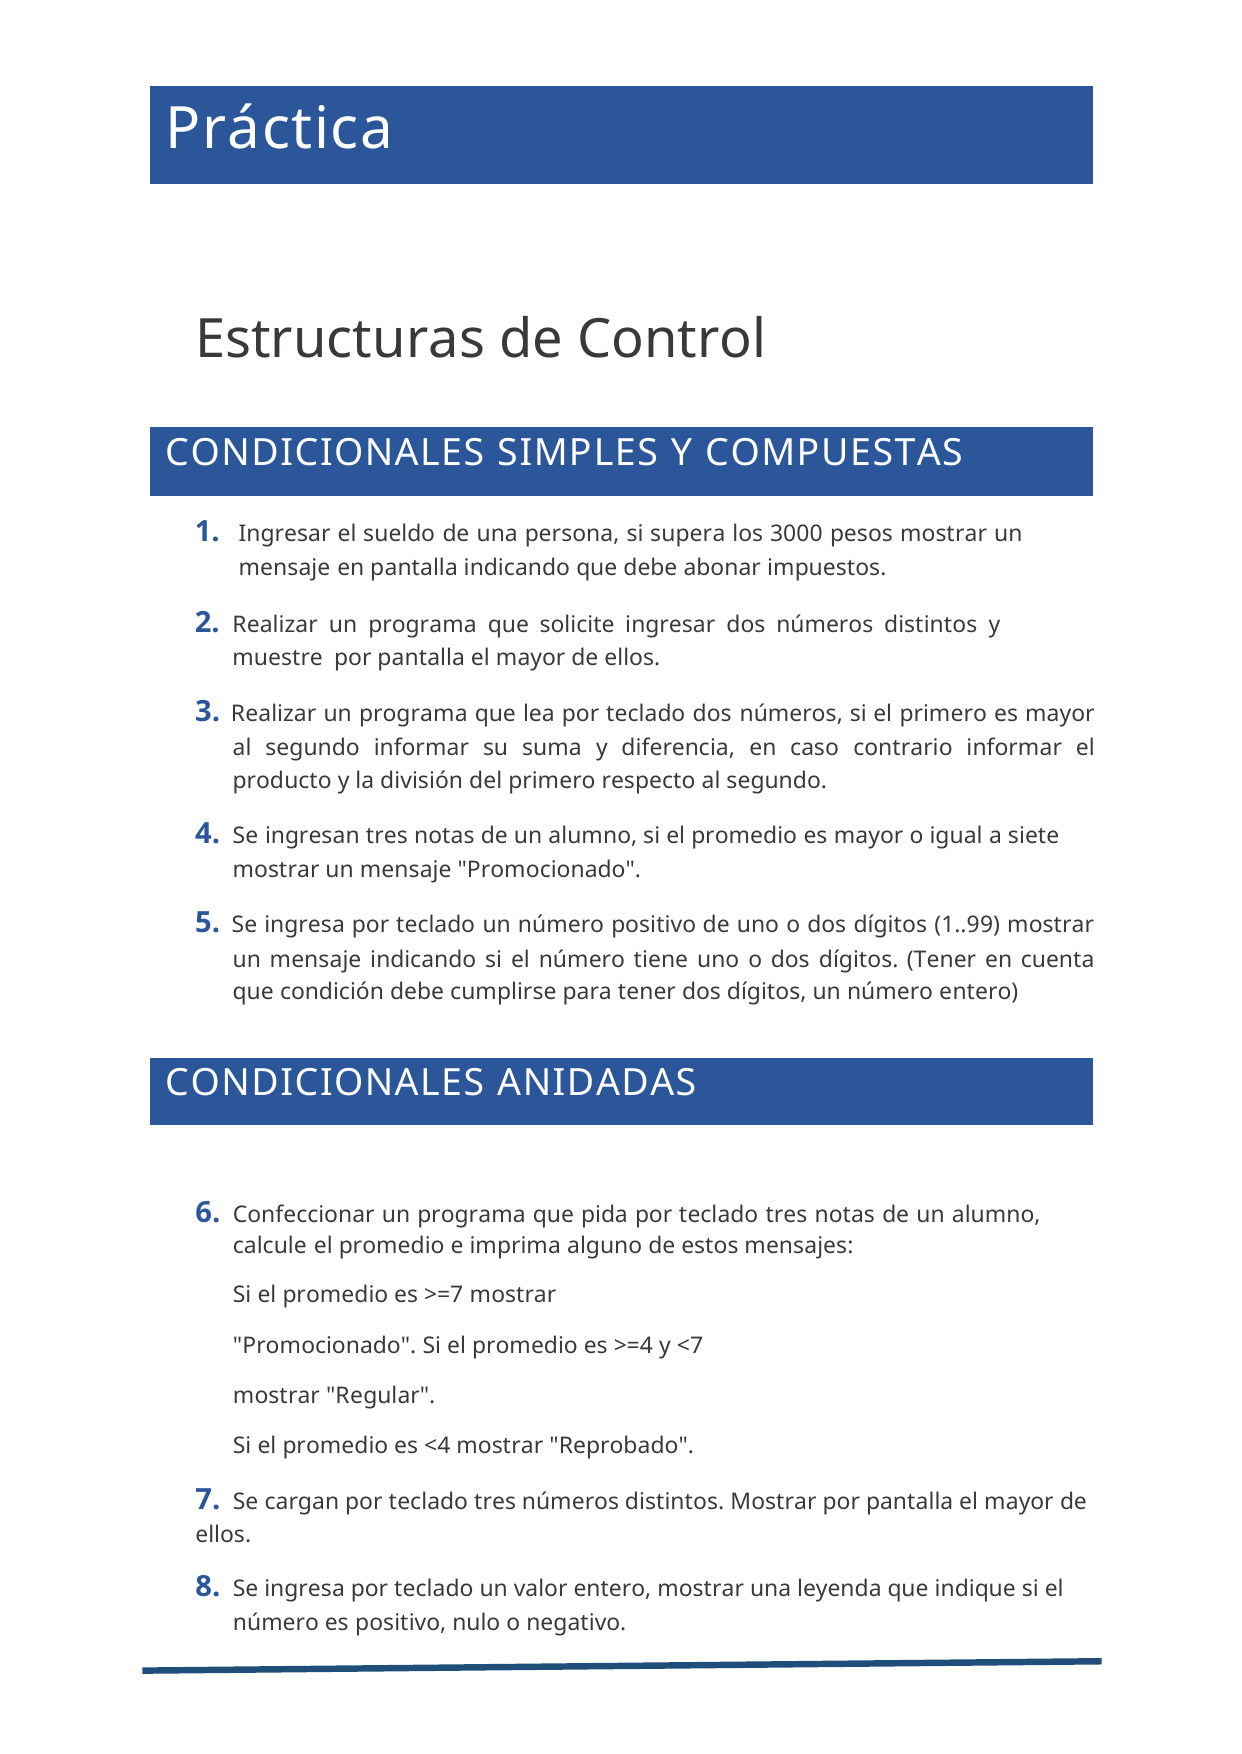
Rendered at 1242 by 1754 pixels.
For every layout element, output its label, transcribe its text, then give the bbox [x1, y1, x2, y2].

table_header Práctica [150, 86, 1093, 184]
table_cell 2. Realizar un programa que solicite ingresar dos números distintos y muestre por pantalla el mayor de ellos. [150, 595, 1093, 684]
text Si el promedio es <4 mostrar "Reprobado". [233, 1430, 1119, 1459]
table_cell CONDICIONALES SIMPLES Y COMPUESTAS [150, 427, 1093, 496]
table_cell 3. Realizar un programa que lea por teclado dos números, si el primero es mayor al segundo informar su suma y diferencia, en caso contrario informar el producto y la división del primero respecto al segundo. [150, 684, 1093, 806]
table_cell 5. Se ingresa por teclado un número positivo de uno o dos dígitos (1..99) mostrar un mensaje indicando si el número tiene uno o dos dígitos. (Tener en cuenta que condición debe cumplirse para tener dos dígitos, un número entero) [150, 895, 1093, 1057]
table_cell Ingresar el sueldo de una persona, si supera los 3000 pesos mostrar un mensaje en pantalla indicando que debe abonar impuestos. [150, 496, 1093, 595]
text Si el promedio es >=7 mostrar "Promocionado". Si el promedio es >=4 y <7 mostrar "Regular". [233, 1278, 726, 1411]
table_cell CONDICIONALES ANIDADAS [150, 1058, 1093, 1125]
text 7. Se cargan por teclado tres números distintos. Mostrar por pantalla el mayor de ellos. [195, 1478, 1119, 1549]
text 8. Se ingresa por teclado un valor entero, mostrar una leyenda que indique si el número es positivo, nulo o negativo. [195, 1566, 1097, 1637]
text 6. Confeccionar un programa que pida por teclado tres notas de un alumno, calcule el promedio e imprima alguno de estos mensajes: [195, 1197, 1096, 1259]
table_cell Estructuras de Control [150, 184, 1093, 427]
table_cell 4. Se ingresan tres notas de un alumno, si el promedio es mayor o igual a siete mostrar un mensaje "Promocionado". [150, 806, 1093, 895]
